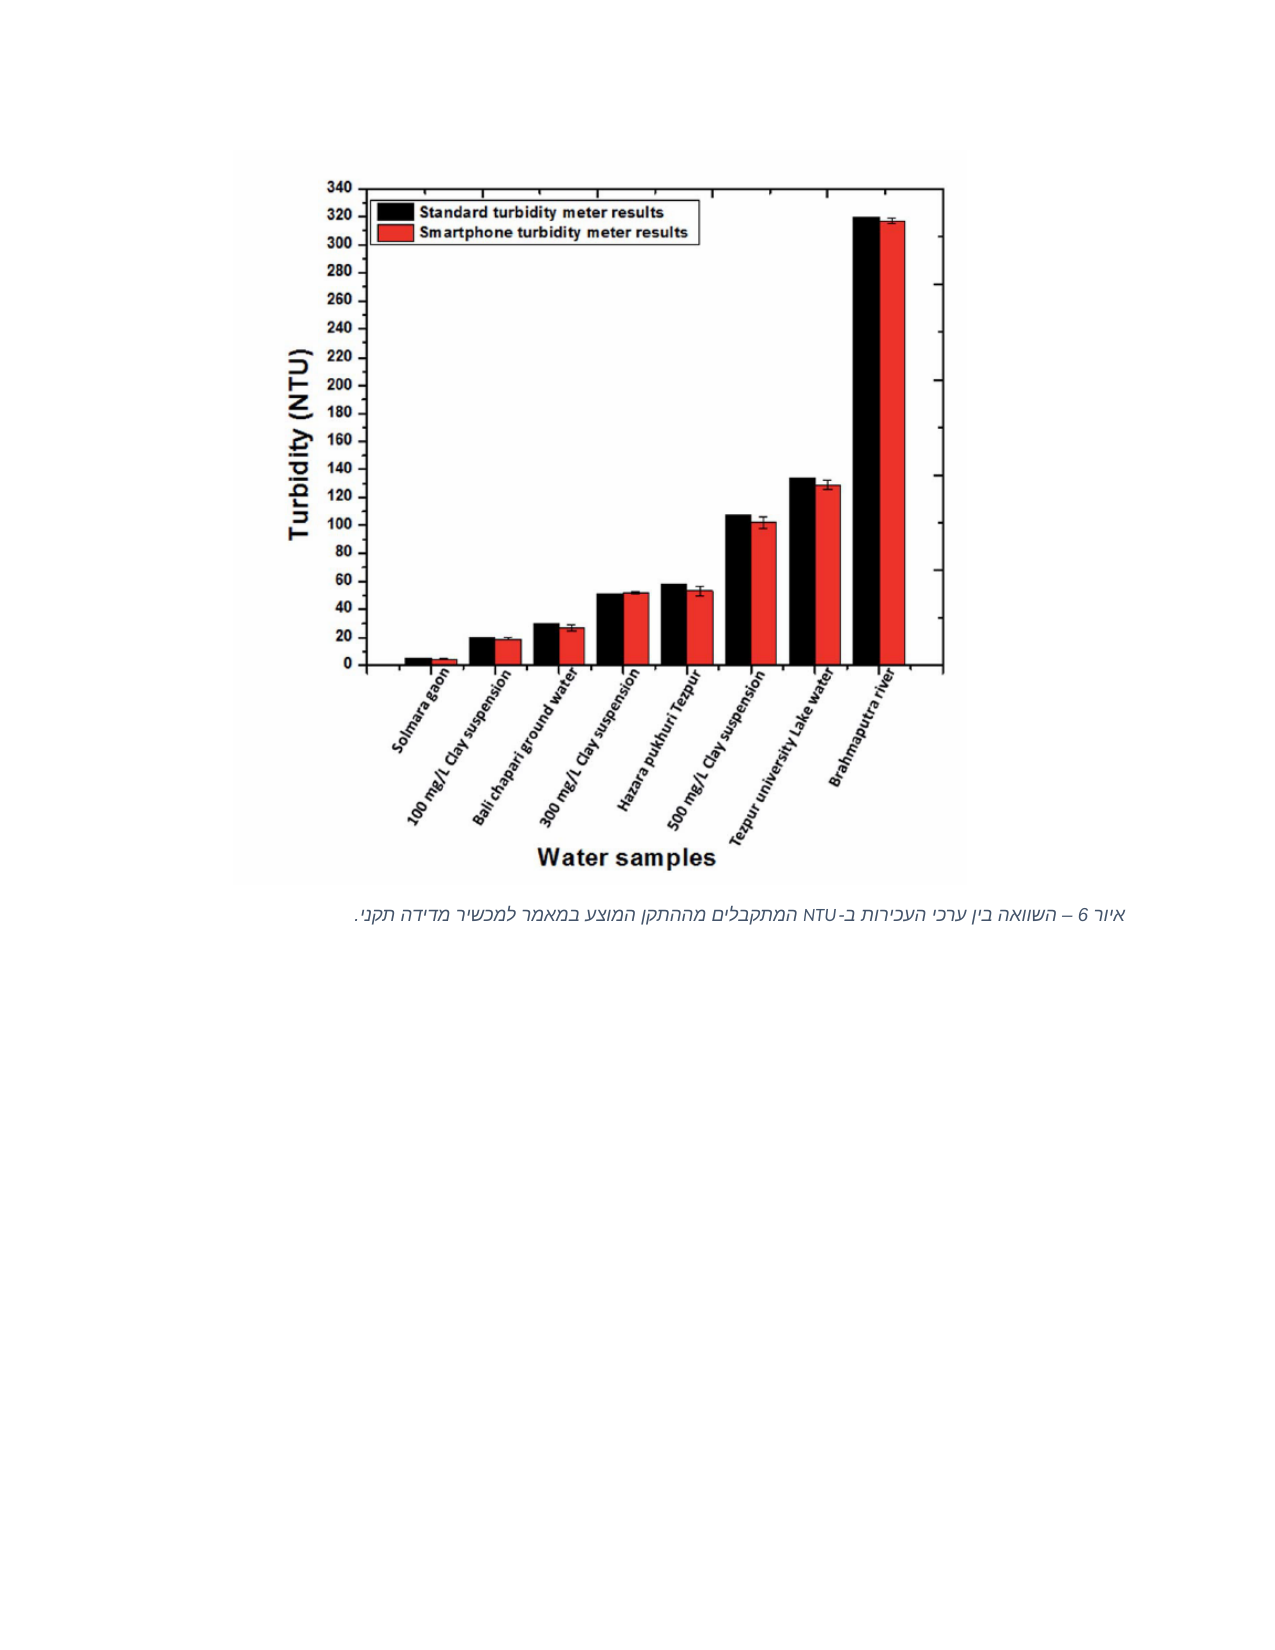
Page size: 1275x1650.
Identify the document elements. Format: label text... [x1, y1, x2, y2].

picture [233, 150, 967, 885]
text איור 6 – השוואה בין ערכי העכירות ב-NTU המתקבלים מההתקן המוצע במאמר למכשיר מדידה תקני. [150, 904, 1125, 927]
